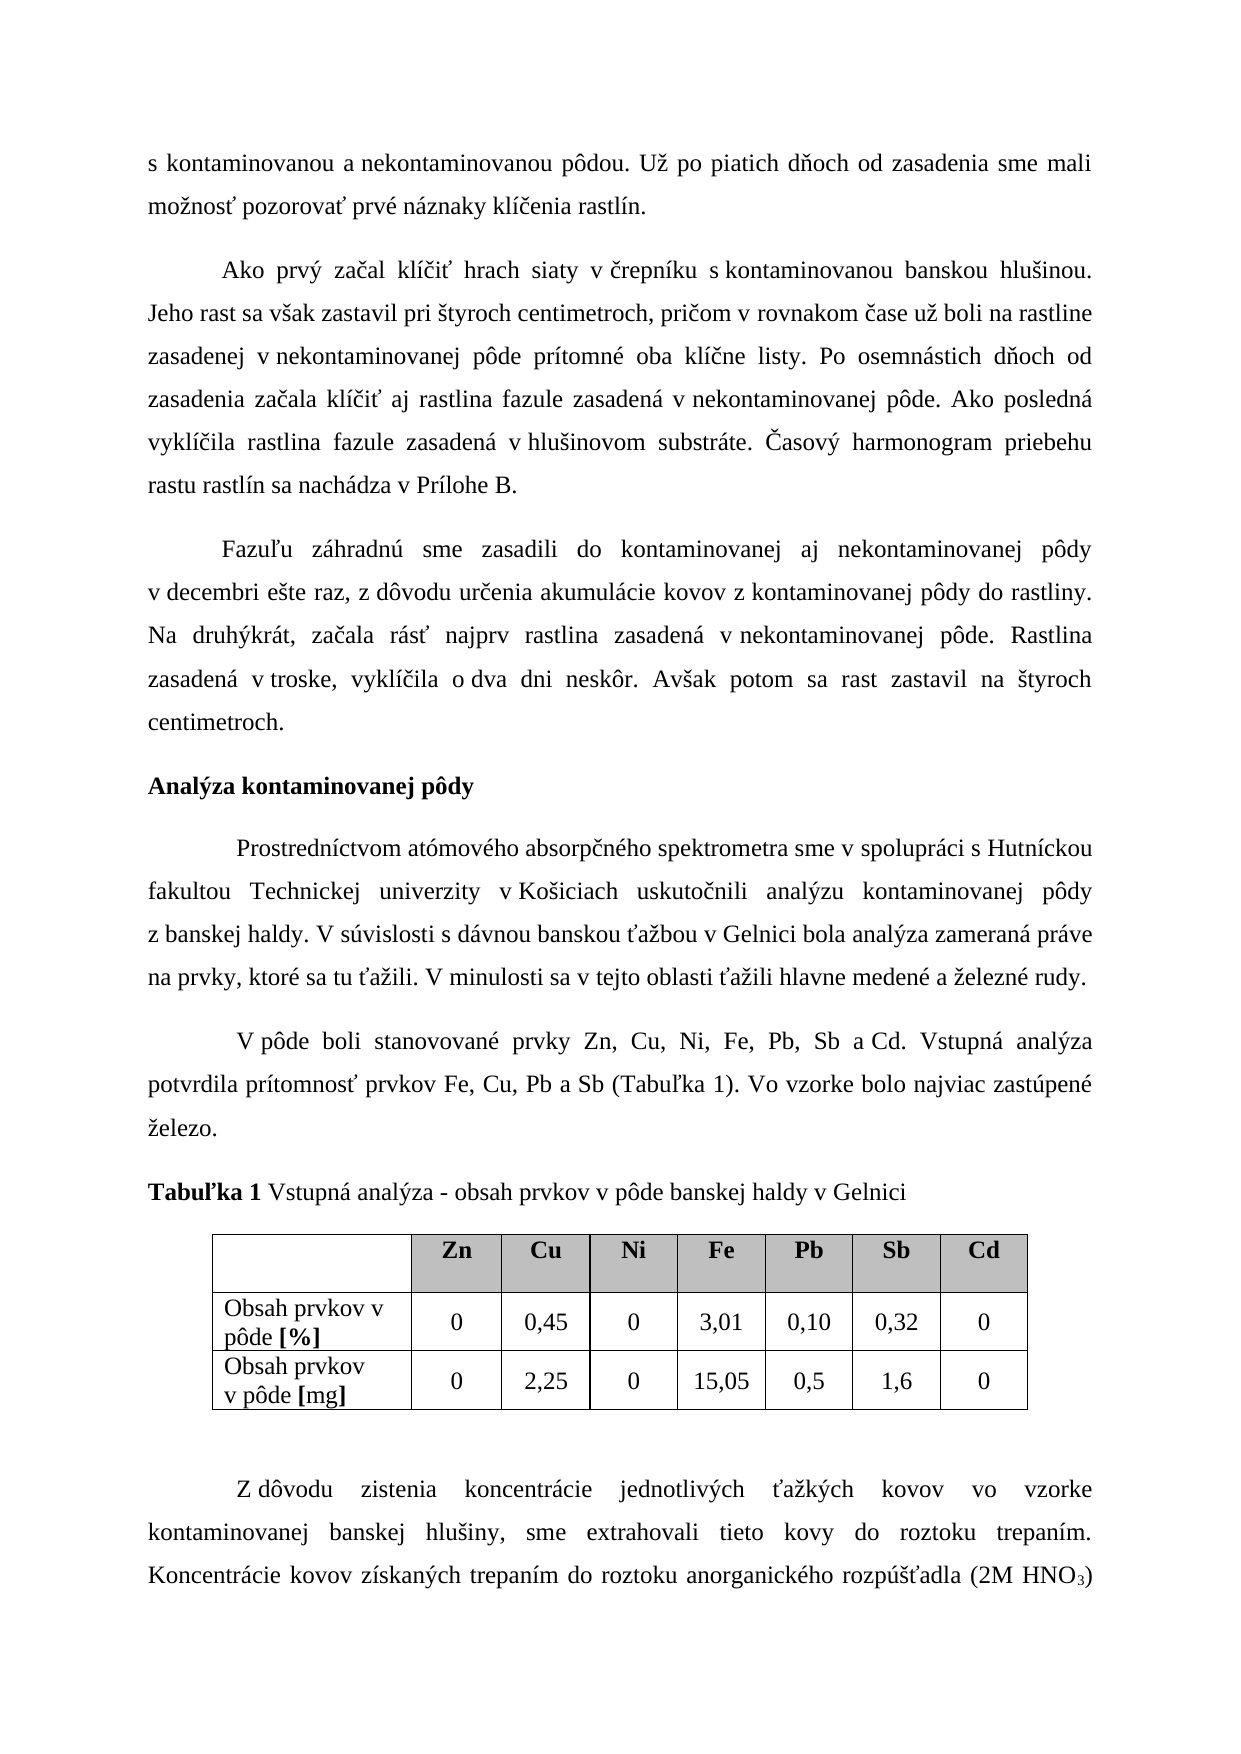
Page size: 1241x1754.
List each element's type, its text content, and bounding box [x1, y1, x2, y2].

table_cell 0 [591, 1351, 677, 1409]
table_cell 0 [591, 1293, 677, 1350]
table_cell 0,45 [502, 1293, 589, 1350]
table_cell Obsah prvkov v pôde [mg] [213, 1351, 411, 1409]
table_header Zn [412, 1235, 501, 1292]
table_cell 0 [941, 1293, 1027, 1350]
table_cell 0 [941, 1351, 1027, 1409]
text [148, 148, 1093, 219]
table_header Fe [678, 1235, 765, 1292]
text Ako prvý začal klíčiť hrach siaty v črepníku s kontaminovanou banskou hlušinou. Jeho rast sa však zastavil pri štyroch centimetroch, pričom v rovnakom čase už boli na rastline zasadenej v nekontaminovanej pôde prítomné oba klíčne listy. Po osemnástich dňoch od zasadenia začala klíčiť aj rastlina fazule zasadená v nekontaminovanej pôde. Ako posledná vyklíčila rastlina fazule zasadená v hlušinovom substráte. Časový harmonogram priebehu rastu rastlín sa nachádza v Prílohe B. [148, 255, 1093, 499]
table_header Cu [502, 1235, 589, 1292]
table_cell 0,10 [766, 1293, 852, 1350]
table_cell Obsah prvkov v pôde [%] [213, 1293, 411, 1350]
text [148, 1474, 1093, 1589]
text Prostredníctvom atómového absorpčného spektrometra sme v spolupráci s Hutníckou fakultou Technickej univerzity v Košiciach uskutočnili analýzu kontaminovanej pôdy z banskej haldy. V súvislosti s dávnou banskou ťažbou v Gelnici bola analýza zameraná práve na prvky, ktoré sa tu ťažili. V minulosti sa v tejto oblasti ťažili hlavne medené a železné rudy. [148, 833, 1093, 991]
table_cell 0 [412, 1351, 501, 1409]
table_cell 0,32 [853, 1293, 940, 1350]
table_cell 15,05 [678, 1351, 765, 1409]
table_header Sb [853, 1235, 940, 1292]
text Fazuľu záhradnú sme zasadili do kontaminovanej aj nekontaminovanej pôdy v decembri ešte raz, z dôvodu určenia akumulácie kovov z kontaminovanej pôdy do rastliny. Na druhýkrát, začala rásť najprv rastlina zasadená v nekontaminovanej pôde. Rastlina zasadená v troske, vyklíčila o dva dni neskôr. Avšak potom sa rast zastavil na štyroch centimetroch. [148, 534, 1093, 736]
text Analýza kontaminovanej pôdy [148, 771, 1093, 799]
table_cell 1,6 [853, 1351, 940, 1409]
table_cell 0 [412, 1293, 501, 1350]
table_cell 3,01 [678, 1293, 765, 1350]
table_header Cd [941, 1235, 1027, 1292]
text V pôde boli stanovované prvky Zn, Cu, Ni, Fe, Pb, Sb a Cd. Vstupná analýza potvrdila prítomnosť prvkov Fe, Cu, Pb a Sb (Tabuľka 1). Vo vzorke bolo najviac zastúpené železo. [148, 1026, 1093, 1141]
text Tabuľka 1 Vstupná analýza - obsah prvkov v pôde banskej haldy v Gelnici [148, 1177, 1093, 1205]
table_header Pb [766, 1235, 852, 1292]
table_header [213, 1235, 411, 1292]
table_cell 0,5 [766, 1351, 852, 1409]
table_cell 2,25 [502, 1351, 589, 1409]
table_header Ni [591, 1235, 677, 1292]
